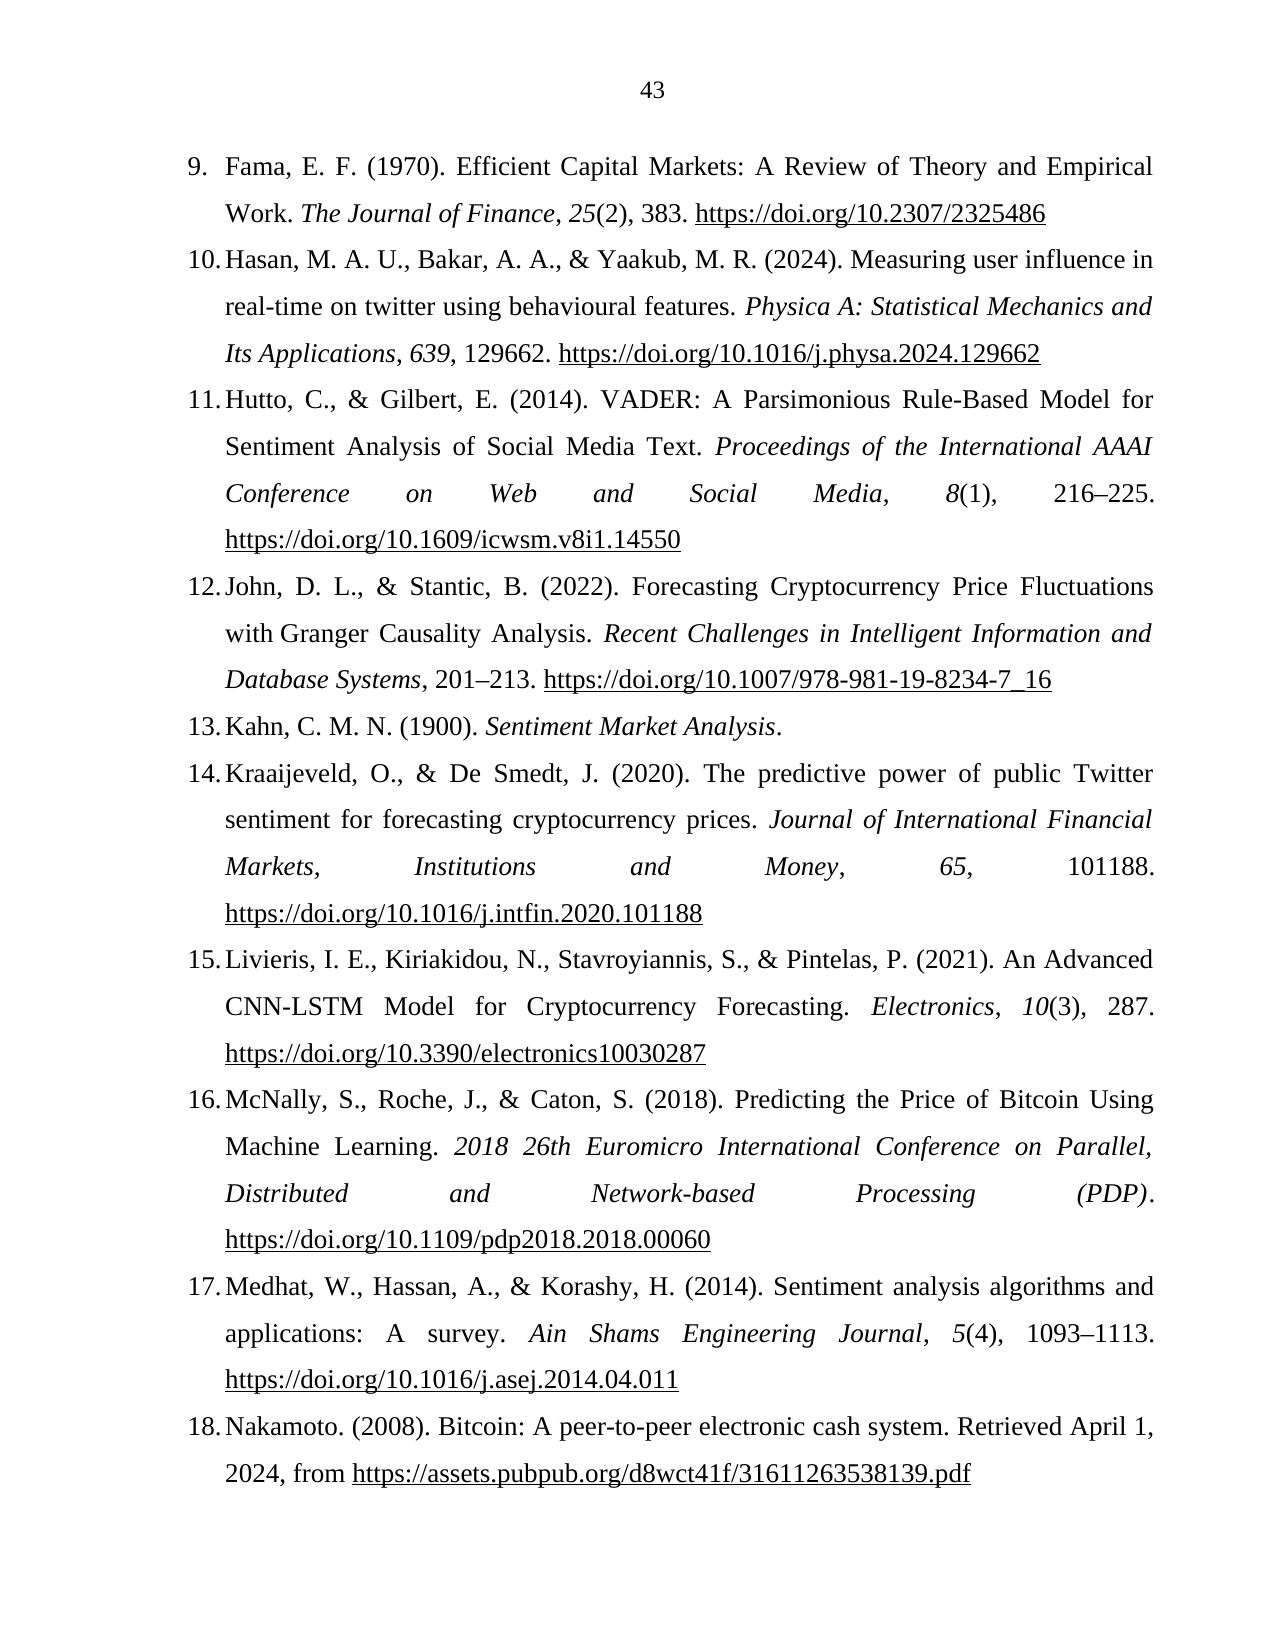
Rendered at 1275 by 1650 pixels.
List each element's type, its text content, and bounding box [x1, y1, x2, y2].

list Hutto, C., & Gilbert, E. (2014). VADER: A Parsimonious Rule-Based Model for Sentiment Analysis of Social Media Text. Proceedings of the International AAAI Conference on Web and Social Media, 8(1), 216–225. https://doi.org/10.1609/icwsm.v8i1.14550 [187, 383, 1155, 554]
list Livieris, I. E., Kiriakidou, N., Stavroyiannis, S., & Pintelas, P. (2021). An Advanced CNN-LSTM Model for Cryptocurrency Forecasting. Electronics, 10(3), 287. https://doi.org/10.3390/electronics10030287 [187, 943, 1155, 1068]
list John, D. L., & Stantic, B. (2022). Forecasting Cryptocurrency Price Fluctuations with Granger Causality Analysis. Recent Challenges in Intelligent Information and Database Systems, 201–213. https://doi.org/10.1007/978-981-19-8234-7_16 [187, 570, 1155, 694]
list Medhat, W., Hassan, A., & Korashy, H. (2014). Sentiment analysis algorithms and applications: A survey. Ain Shams Engineering Journal, 5(4), 1093–1113. https://doi.org/10.1016/j.asej.2014.04.011 [187, 1270, 1155, 1394]
list Nakamoto. (2008). Bitcoin: A peer-to-peer electronic cash system. Retrieved April 1, 2024, from https://assets.pubpub.org/d8wct41f/31611263538139.pdf [187, 1410, 1155, 1488]
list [187, 150, 1155, 228]
list McNally, S., Roche, J., & Caton, S. (2018). Predicting the Price of Bitcoin Using Machine Learning. 2018 26th Euromicro International Conference on Parallel, Distributed and Network-based Processing (PDP). https://doi.org/10.1109/pdp2018.2018.00060 [187, 1083, 1155, 1254]
list Hasan, M. A. U., Bakar, A. A., & Yaakub, M. R. (2024). Measuring user influence in real-time on twitter using behavioural features. Physica A: Statistical Mechanics and Its Applications, 639, 129662. https://doi.org/10.1016/j.physa.2024.129662 [187, 243, 1155, 368]
list Kahn, C. M. N. (1900). Sentiment Market Analysis. [187, 710, 1155, 741]
list Kraaijeveld, O., & De Smedt, J. (2020). The predictive power of public Twitter sentiment for forecasting cryptocurrency prices. Journal of International Financial Markets, Institutions and Money, 65, 101188. https://doi.org/10.1016/j.intfin.2020.101188 [187, 757, 1155, 928]
